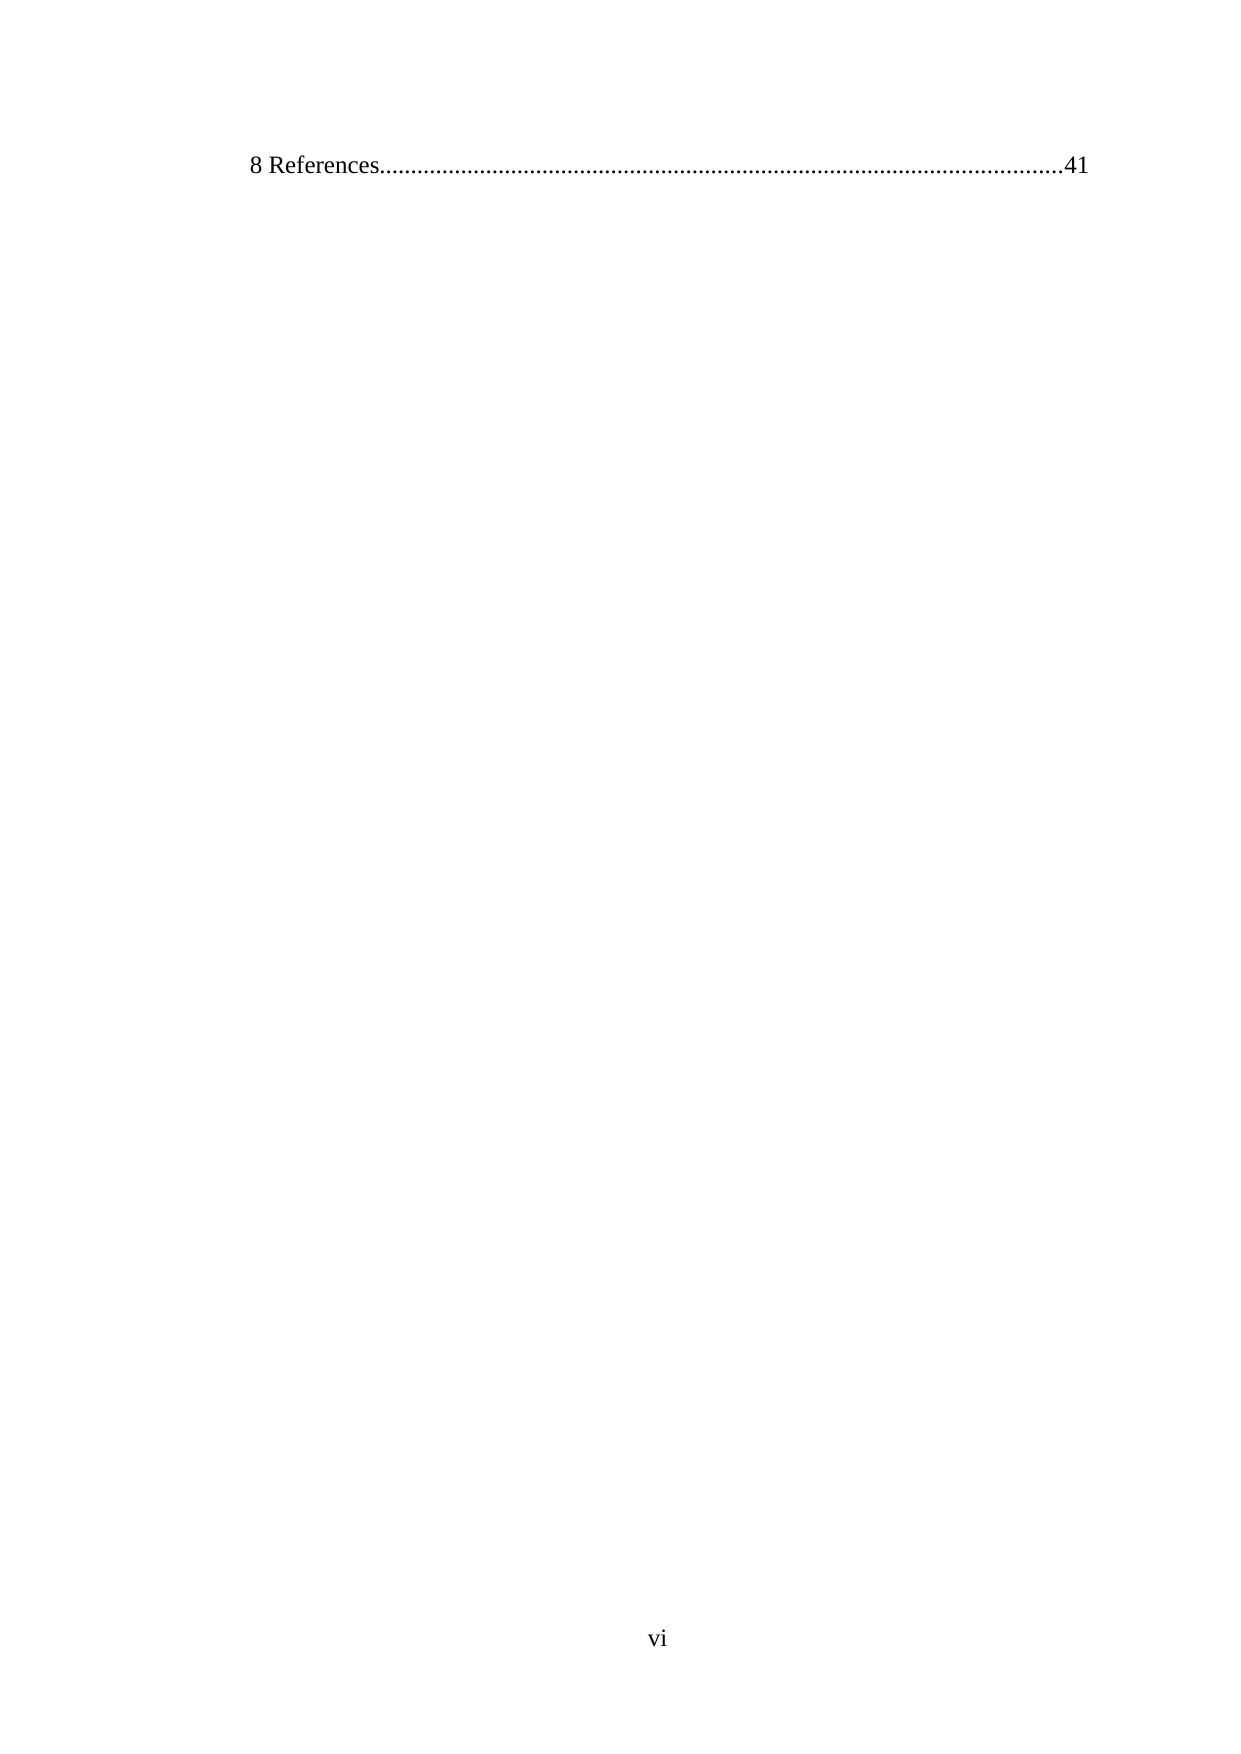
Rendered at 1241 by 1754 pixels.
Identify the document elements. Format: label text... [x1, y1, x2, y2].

text 8 References 41 [249, 150, 1090, 179]
